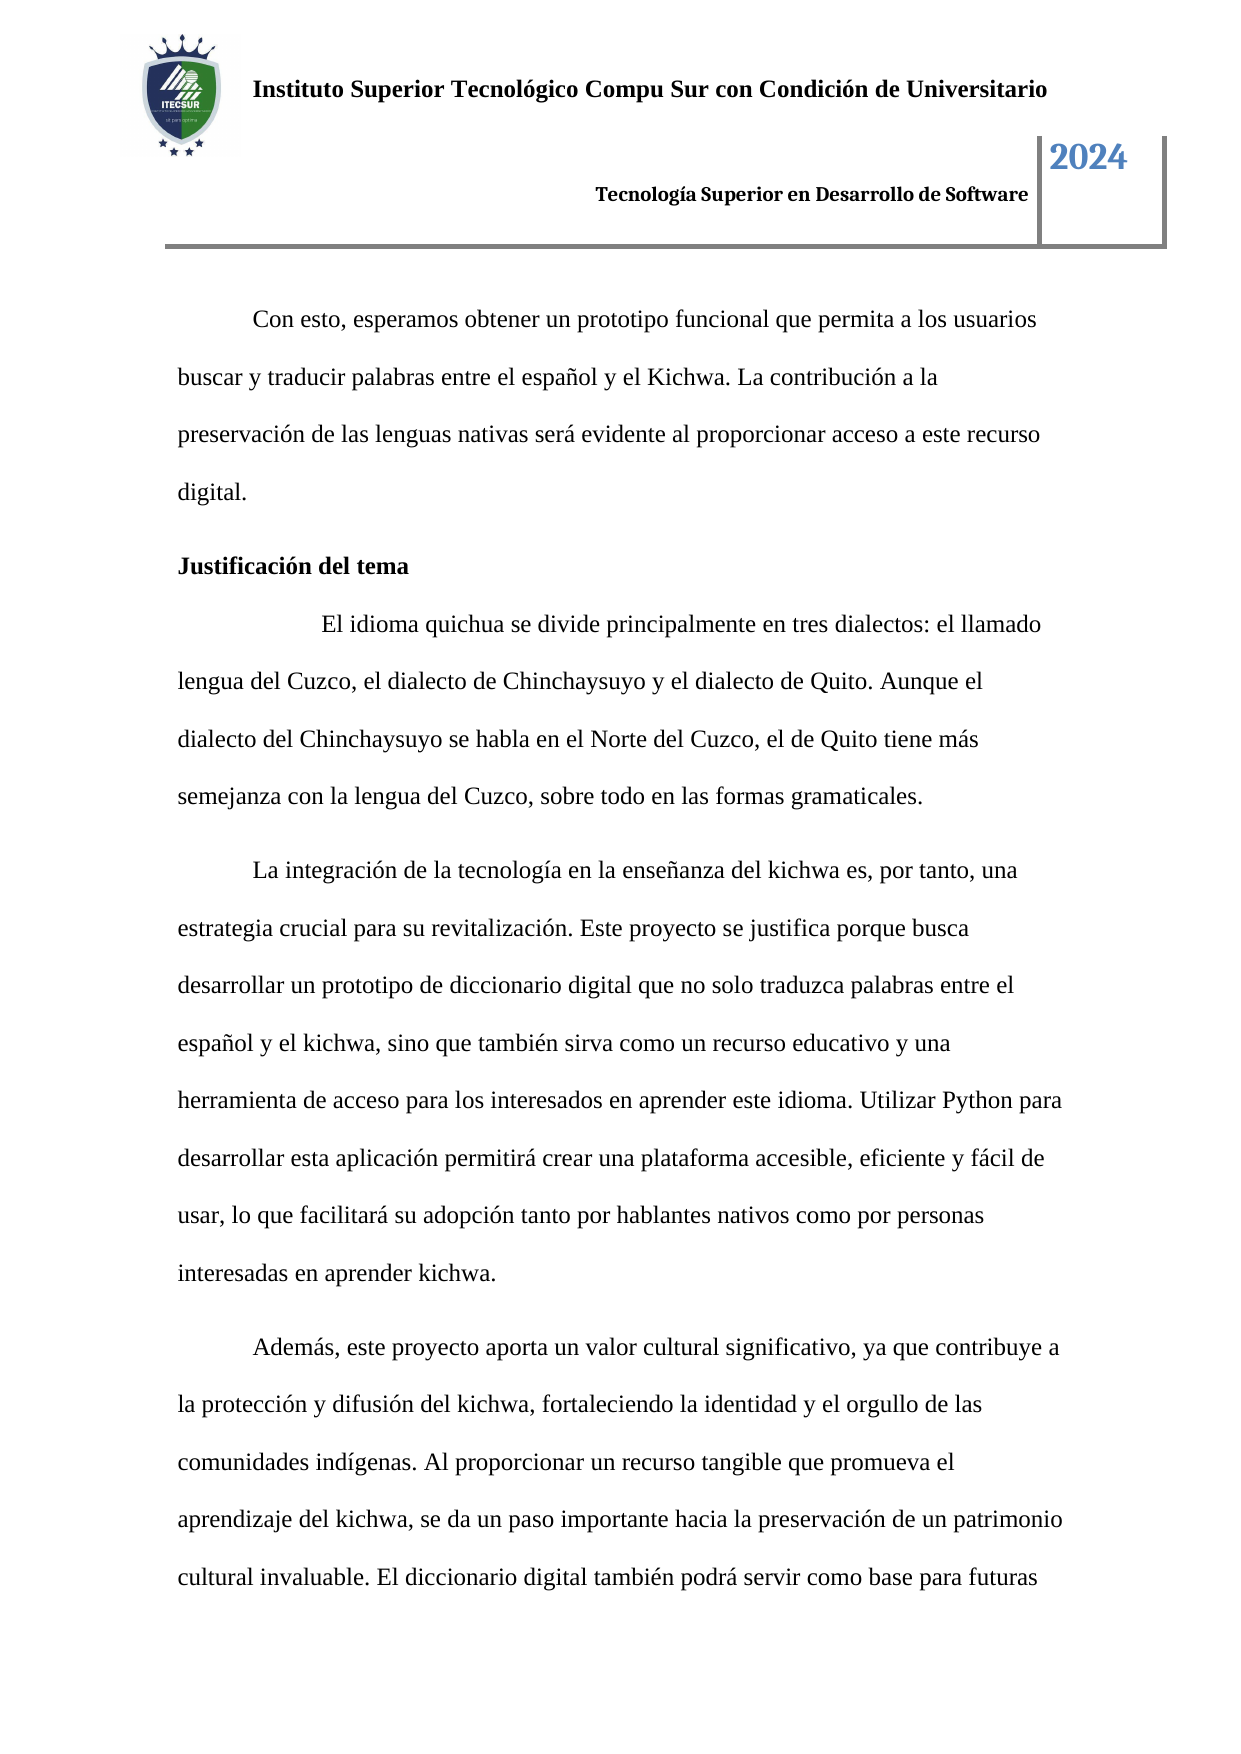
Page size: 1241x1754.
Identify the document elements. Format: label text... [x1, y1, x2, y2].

text El idioma quichua se divide principalmente en tres dialectos: el llamado lengua del Cuzco, el dialecto de Chinchaysuyo y el dialecto de Quito. Aunque el dialecto del Chinchaysuyo se habla en el Norte del Cuzco, el de Quito tiene más semejanza con la lengua del Cuzco, sobre todo en las formas gramaticales. [177, 609, 1063, 810]
text La integración de la tecnología en la enseñanza del kichwa es, por tanto, una estrategia crucial para su revitalización. Este proyecto se justifica porque busca desarrollar un prototipo de diccionario digital que no solo traduzca palabras entre el español y el kichwa, sino que también sirva como un recurso educativo y una herramienta de acceso para los interesados en aprender este idioma. Utilizar Python para desarrollar esta aplicación permitirá crear una plataforma accesible, eficiente y fácil de usar, lo que facilitará su adopción tanto por hablantes nativos como por personas interesadas en aprender kichwa. [177, 855, 1063, 1287]
subtitle Justificación del tema [177, 551, 1063, 580]
picture [119, 34, 242, 157]
text Con esto, esperamos obtener un prototipo funcional que permita a los usuarios buscar y traducir palabras entre el español y el Kichwa. La contribución a la preservación de las lenguas nativas será evidente al proporcionar acceso a este recurso digital. [177, 304, 1063, 506]
